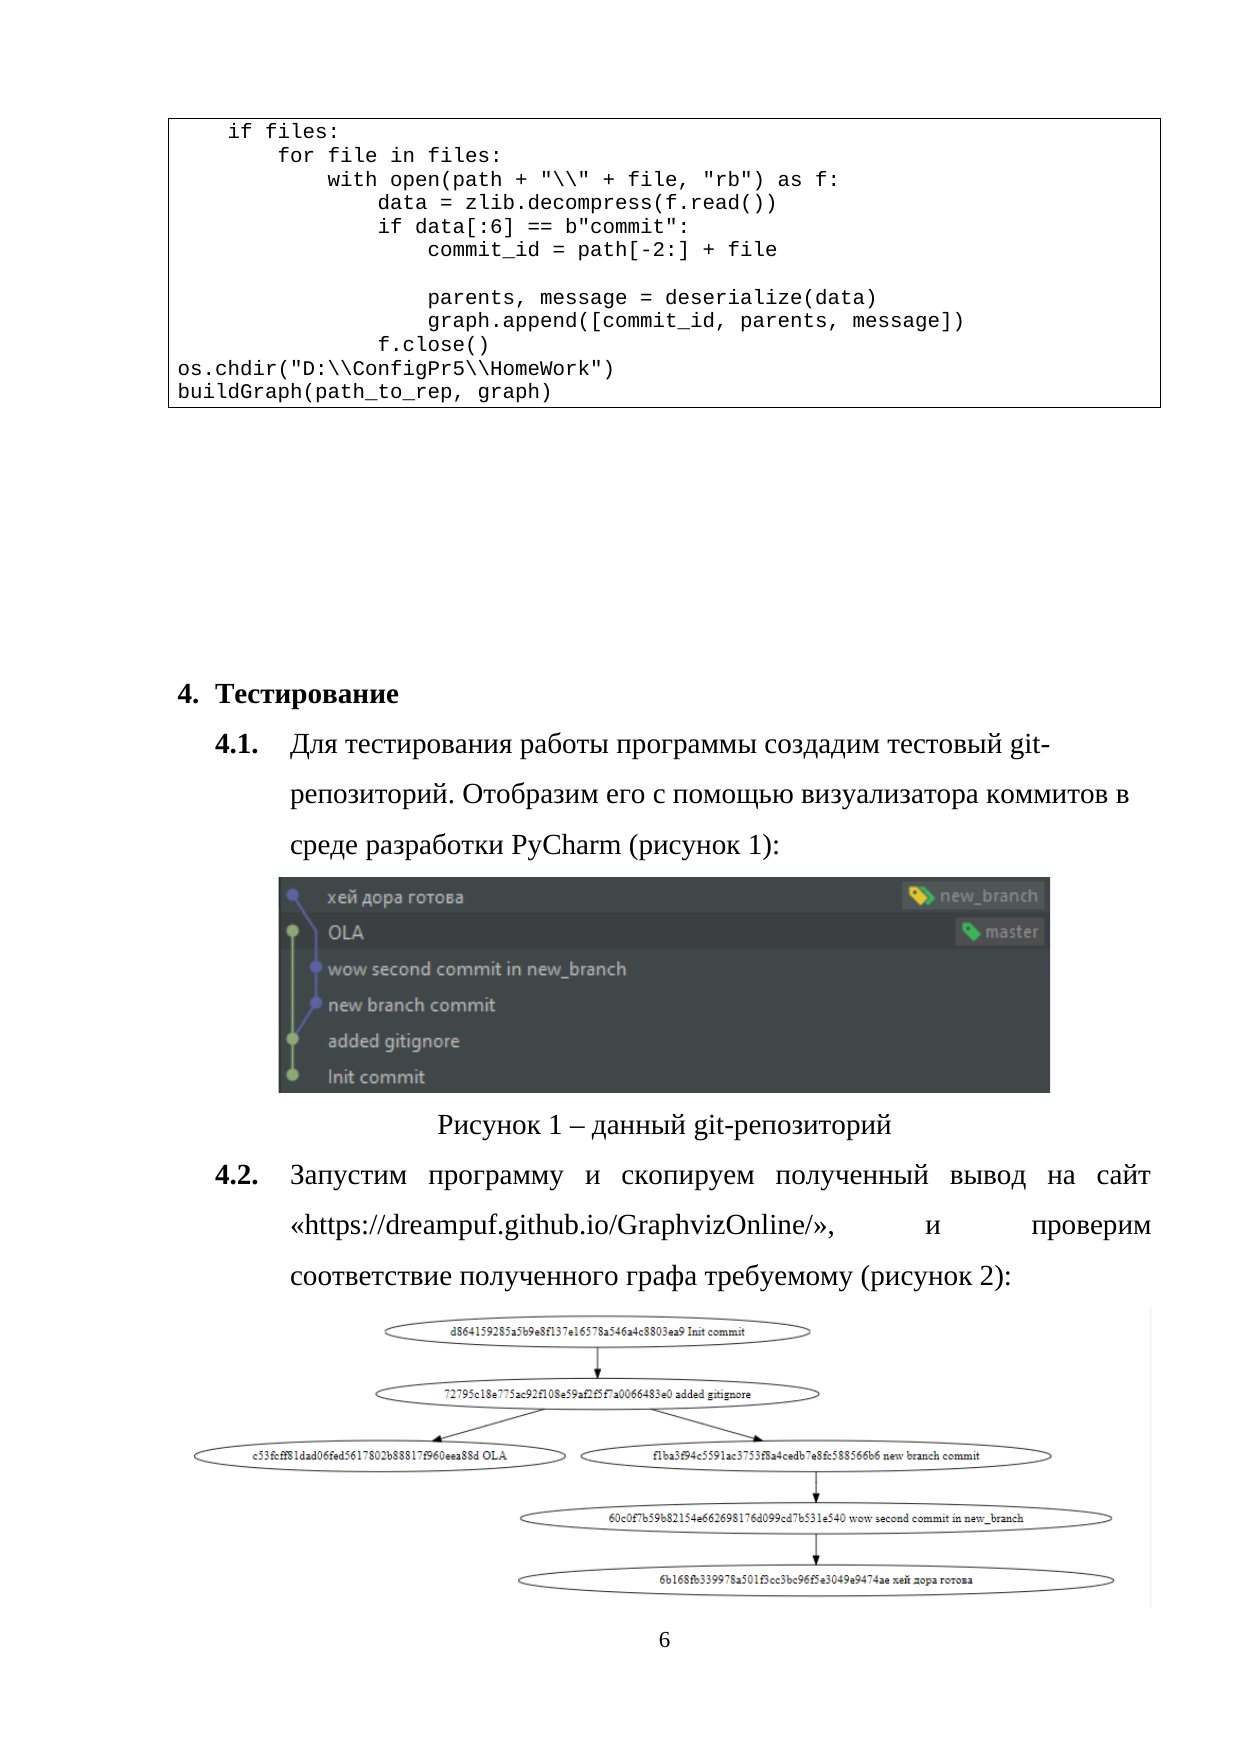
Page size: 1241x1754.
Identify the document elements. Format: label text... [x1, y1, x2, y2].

list Запустим программу и скопируем полученный вывод на сайт «https://dreampuf.github.io/GraphvizOnline/», и проверим соответствие полученного графа требуемому (рисунок 2): [215, 1157, 1152, 1291]
list Для тестирования работы программы создадим тестовый git-репозиторий. Отобразим его с помощью визуализатора коммитов в среде разработки PyCharm (рисунок 1): [215, 726, 1152, 861]
picture [278, 877, 1051, 1093]
list Тестирование [177, 676, 1152, 709]
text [169, 119, 1160, 260]
picture [177, 1308, 1152, 1608]
text parents, message = deserialize(data) graph.append([commit_id, parents, message]) f.close() os.chdir("D:\\ConfigPr5\\HomeWork") buildGraph(path_to_rep, graph) [169, 260, 1160, 407]
list Рисунок 1 – данный git-репозиторий [177, 1107, 1152, 1140]
